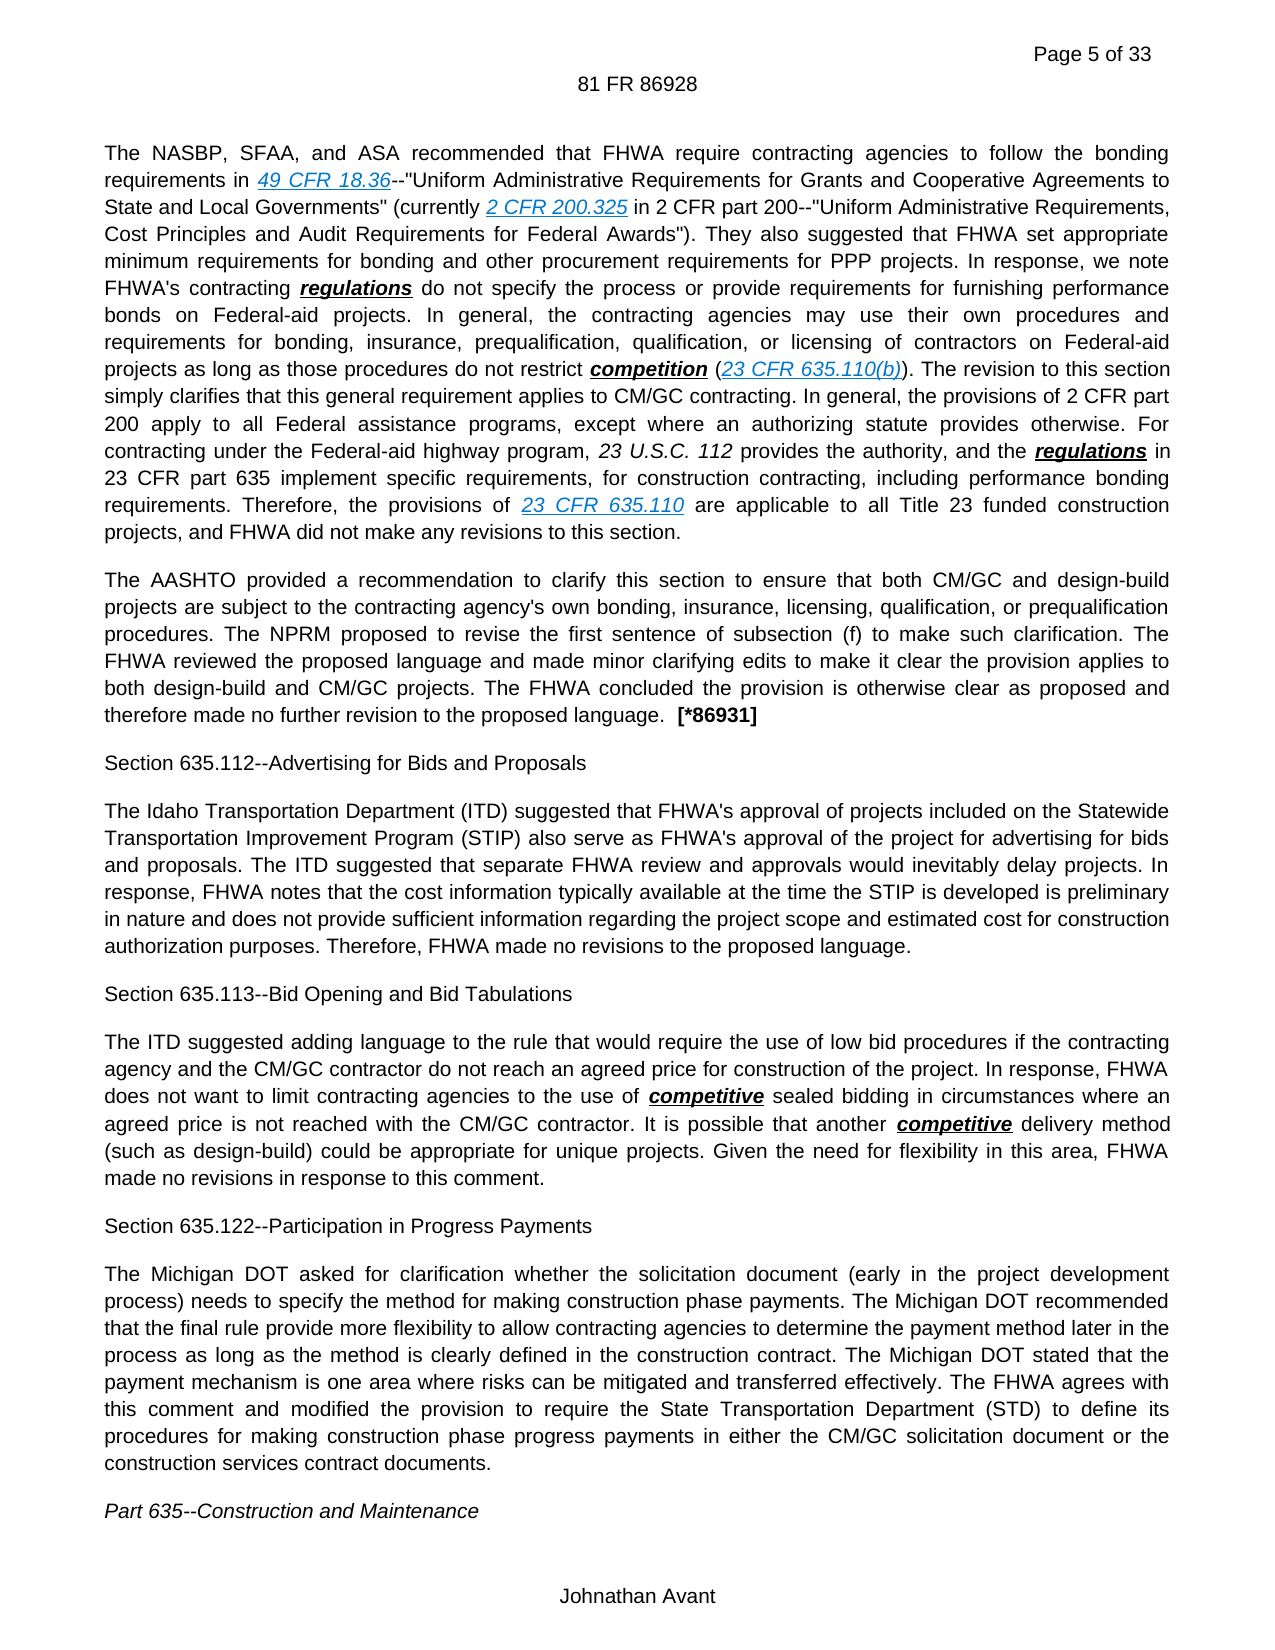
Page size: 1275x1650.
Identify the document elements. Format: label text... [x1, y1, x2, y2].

text Section 635.122--Participation in Progress Payments [104, 1210, 1171, 1237]
text The ITD suggested adding language to the rule that would require the use of low bid procedures if the contracting agency and the CM/GC contractor do not reach an agreed price for construction of the project. In response, FHWA does not want to limit contracting agencies to the use of competitive sealed bidding in circumstances where an agreed price is not reached with the CM/GC contractor. It is possible that another competitive delivery method (such as design-build) could be appropriate for unique projects. Given the need for flexibility in this area, FHWA made no revisions in response to this comment. [104, 1027, 1171, 1189]
text The NASBP, SFAA, and ASA recommended that FHWA require contracting agencies to follow the bonding requirements in 49 CFR 18.36--"Uniform Administrative Requirements for Grants and Cooperative Agreements to State and Local Governments" (currently 2 CFR 200.325 in 2 CFR part 200--"Uniform Administrative Requirements, Cost Principles and Audit Requirements for Federal Awards"). They also suggested that FHWA set appropriate minimum requirements for bonding and other procurement requirements for PPP projects. In response, we note FHWA's contracting regulations do not specify the process or provide requirements for furnishing performance bonds on Federal-aid projects. In general, the contracting agencies may use their own procedures and requirements for bonding, insurance, prequalification, qualification, or licensing of contractors on Federal-aid projects as long as those procedures do not restrict competition (23 CFR 635.110(b)). The revision to this section simply clarifies that this general requirement applies to CM/GC contracting. In general, the provisions of 2 CFR part 200 apply to all Federal assistance programs, except where an authorizing statute provides otherwise. For contracting under the Federal-aid highway program, 23 U.S.C. 112 provides the authority, and the regulations in 23 CFR part 635 implement specific requirements, for construction contracting, including performance bonding requirements. Therefore, the provisions of 23 CFR 635.110 are applicable to all Title 23 funded construction projects, and FHWA did not make any revisions to this section. [104, 137, 1171, 544]
text Section 635.112--Advertising for Bids and Proposals [104, 748, 1171, 775]
text The AASHTO provided a recommendation to clarify this section to ensure that both CM/GC and design-build projects are subject to the contracting agency's own bonding, insurance, licensing, qualification, or prequalification procedures. The NPRM proposed to revise the first sentence of subsection (f) to make such clarification. The FHWA reviewed the proposed language and made minor clarifying edits to make it clear the provision applies to both design-build and CM/GC projects. The FHWA concluded the provision is otherwise clear as proposed and therefore made no further revision to the proposed language. [*86931] [104, 564, 1171, 727]
text Part 635--Construction and Maintenance [104, 1496, 1171, 1523]
text Section 635.113--Bid Opening and Bid Tabulations [104, 979, 1171, 1006]
text The Idaho Transportation Department (ITD) suggested that FHWA's approval of projects included on the Statewide Transportation Improvement Program (STIP) also serve as FHWA's approval of the project for advertising for bids and proposals. The ITD suggested that separate FHWA review and approvals would inevitably delay projects. In response, FHWA notes that the cost information typically available at the time the STIP is developed is preliminary in nature and does not provide sufficient information regarding the project scope and estimated cost for construction authorization purposes. Therefore, FHWA made no revisions to the proposed language. [104, 796, 1171, 958]
text The Michigan DOT asked for clarification whether the solicitation document (early in the project development process) needs to specify the method for making construction phase payments. The Michigan DOT recommended that the final rule provide more flexibility to allow contracting agencies to determine the payment method later in the process as long as the method is clearly defined in the construction contract. The Michigan DOT stated that the payment mechanism is one area where risks can be mitigated and transferred effectively. The FHWA agrees with this comment and modified the provision to require the State Transportation Department (STD) to define its procedures for making construction phase progress payments in either the CM/GC solicitation document or the construction services contract documents. [104, 1258, 1171, 1475]
